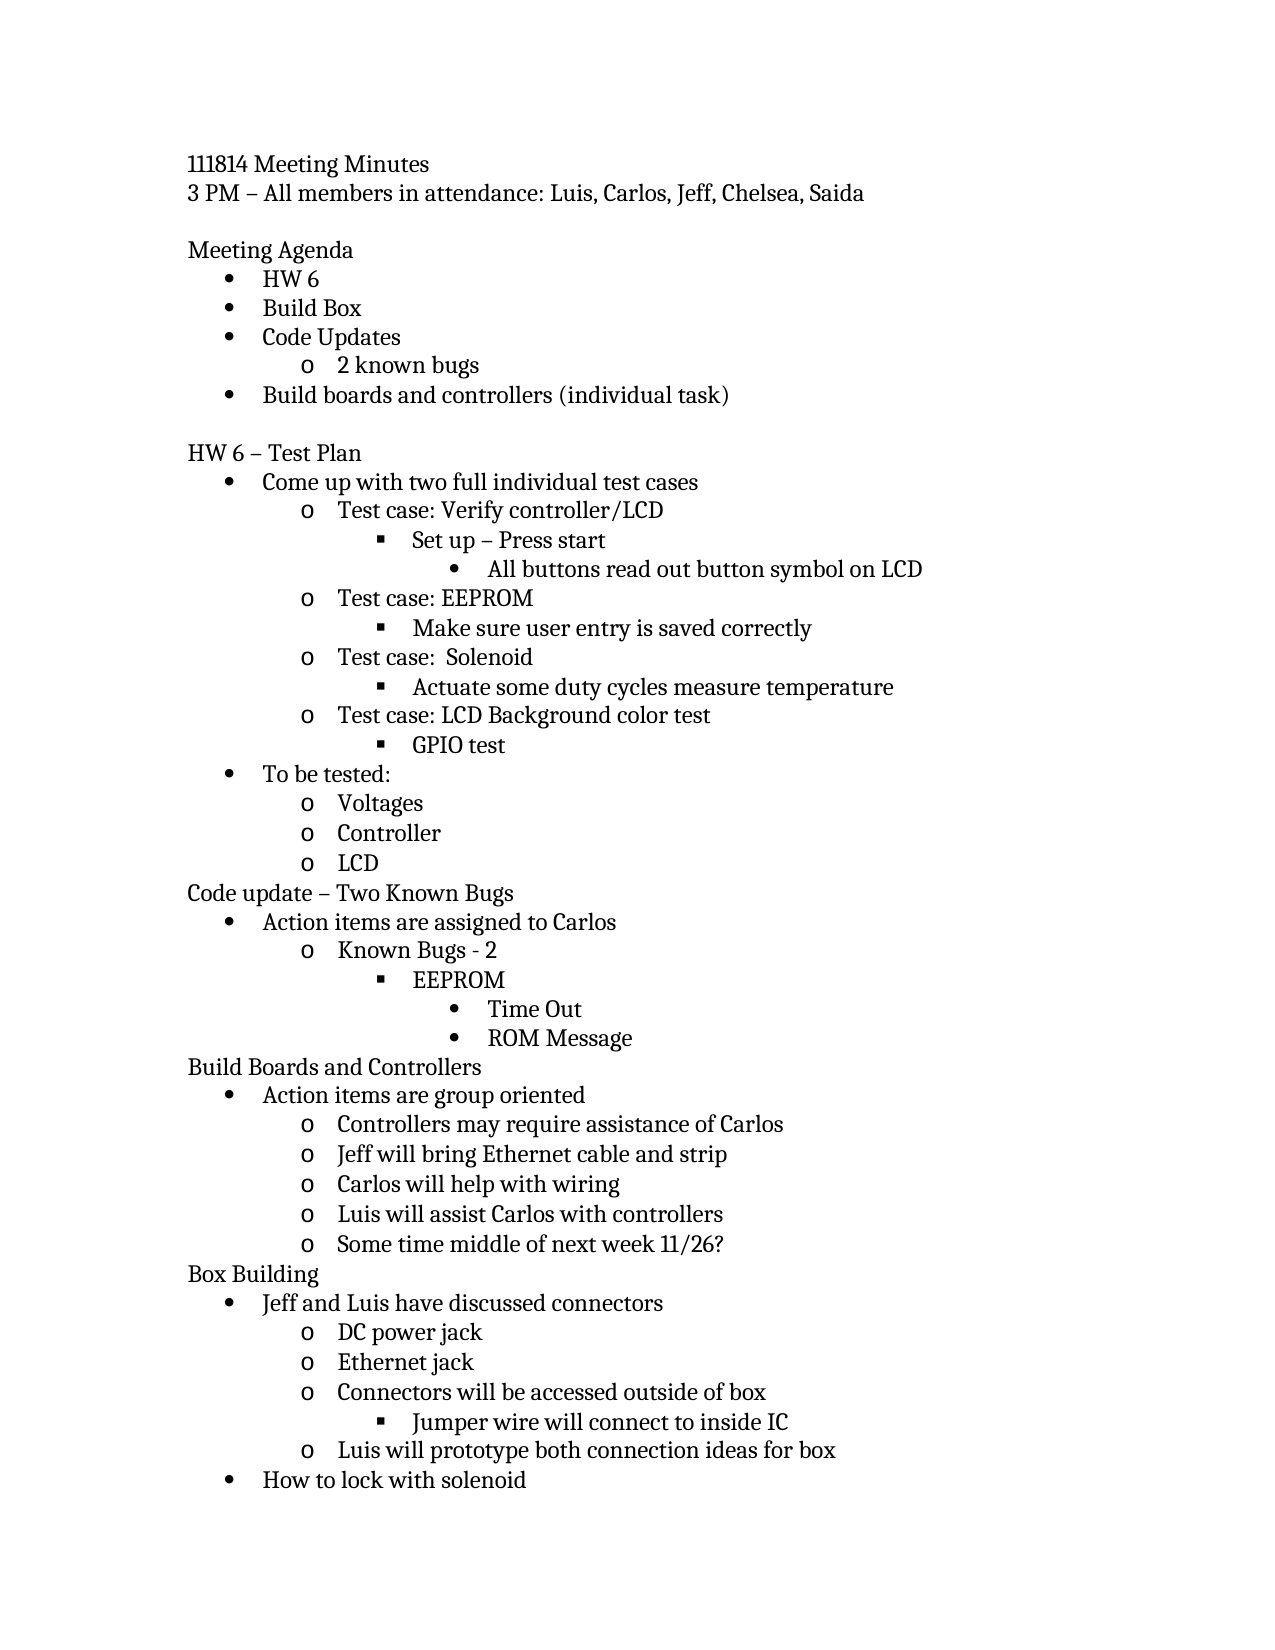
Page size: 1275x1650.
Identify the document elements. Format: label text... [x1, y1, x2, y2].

list Make sure user entry is saved correctly [375, 614, 1087, 642]
list Jeff and Luis have discussed connectors [225, 1289, 1087, 1317]
list Build Box [225, 294, 1087, 322]
list Jumper wire will connect to inside IC [375, 1407, 1087, 1436]
list HW 6 [225, 265, 1087, 294]
list DC power jack [300, 1317, 1087, 1347]
list Connectors will be accessed outside of box [300, 1377, 1087, 1407]
text Meeting Agenda [187, 236, 1087, 265]
text Box Building [187, 1260, 1087, 1289]
list Set up – Press start [375, 526, 1087, 555]
list EEPROM [375, 966, 1087, 995]
text HW 6 – Test Plan [187, 439, 1087, 467]
list Known Bugs - 2 [300, 936, 1087, 966]
list Time Out [450, 995, 1087, 1024]
list GPIO test [375, 731, 1087, 760]
text 3 PM – All members in attendance: Luis, Carlos, Jeff, Chelsea, Saida [187, 179, 1087, 207]
list Build boards and controllers (individual task) [225, 381, 1087, 410]
list Test case: EEPROM [300, 584, 1087, 614]
list How to lock with solenoid [225, 1466, 1087, 1495]
list To be tested: [225, 760, 1087, 789]
list Voltages [300, 789, 1087, 819]
list Carlos will help with wiring [300, 1170, 1087, 1200]
list ROM Message [450, 1024, 1087, 1052]
list Ethernet jack [300, 1347, 1087, 1377]
list Luis will prototype both connection ideas for box [300, 1436, 1087, 1466]
text Build Boards and Controllers [187, 1052, 1087, 1081]
list Jeff will bring Ethernet cable and strip [300, 1140, 1087, 1170]
text 111814 Meeting Minutes [187, 150, 1087, 179]
list 2 known bugs [300, 351, 1087, 381]
list Code Updates [225, 322, 1087, 351]
list LCD [300, 849, 1087, 879]
list Action items are group oriented [225, 1081, 1087, 1110]
list Luis will assist Carlos with controllers [300, 1200, 1087, 1230]
list Some time middle of next week 11/26? [300, 1230, 1087, 1260]
text Code update – Two Known Bugs [187, 879, 1087, 907]
list Controllers may require assistance of Carlos [300, 1110, 1087, 1140]
list Test case: Verify controller/LCD [300, 496, 1087, 526]
list Come up with two full individual test cases [225, 467, 1087, 496]
list Test case: LCD Background color test [300, 701, 1087, 731]
list Test case: Solenoid [300, 642, 1087, 672]
list Actuate some duty cycles measure temperature [375, 672, 1087, 701]
list Action items are assigned to Carlos [225, 907, 1087, 936]
list All buttons read out button symbol on LCD [450, 555, 1087, 584]
list Controller [300, 819, 1087, 849]
